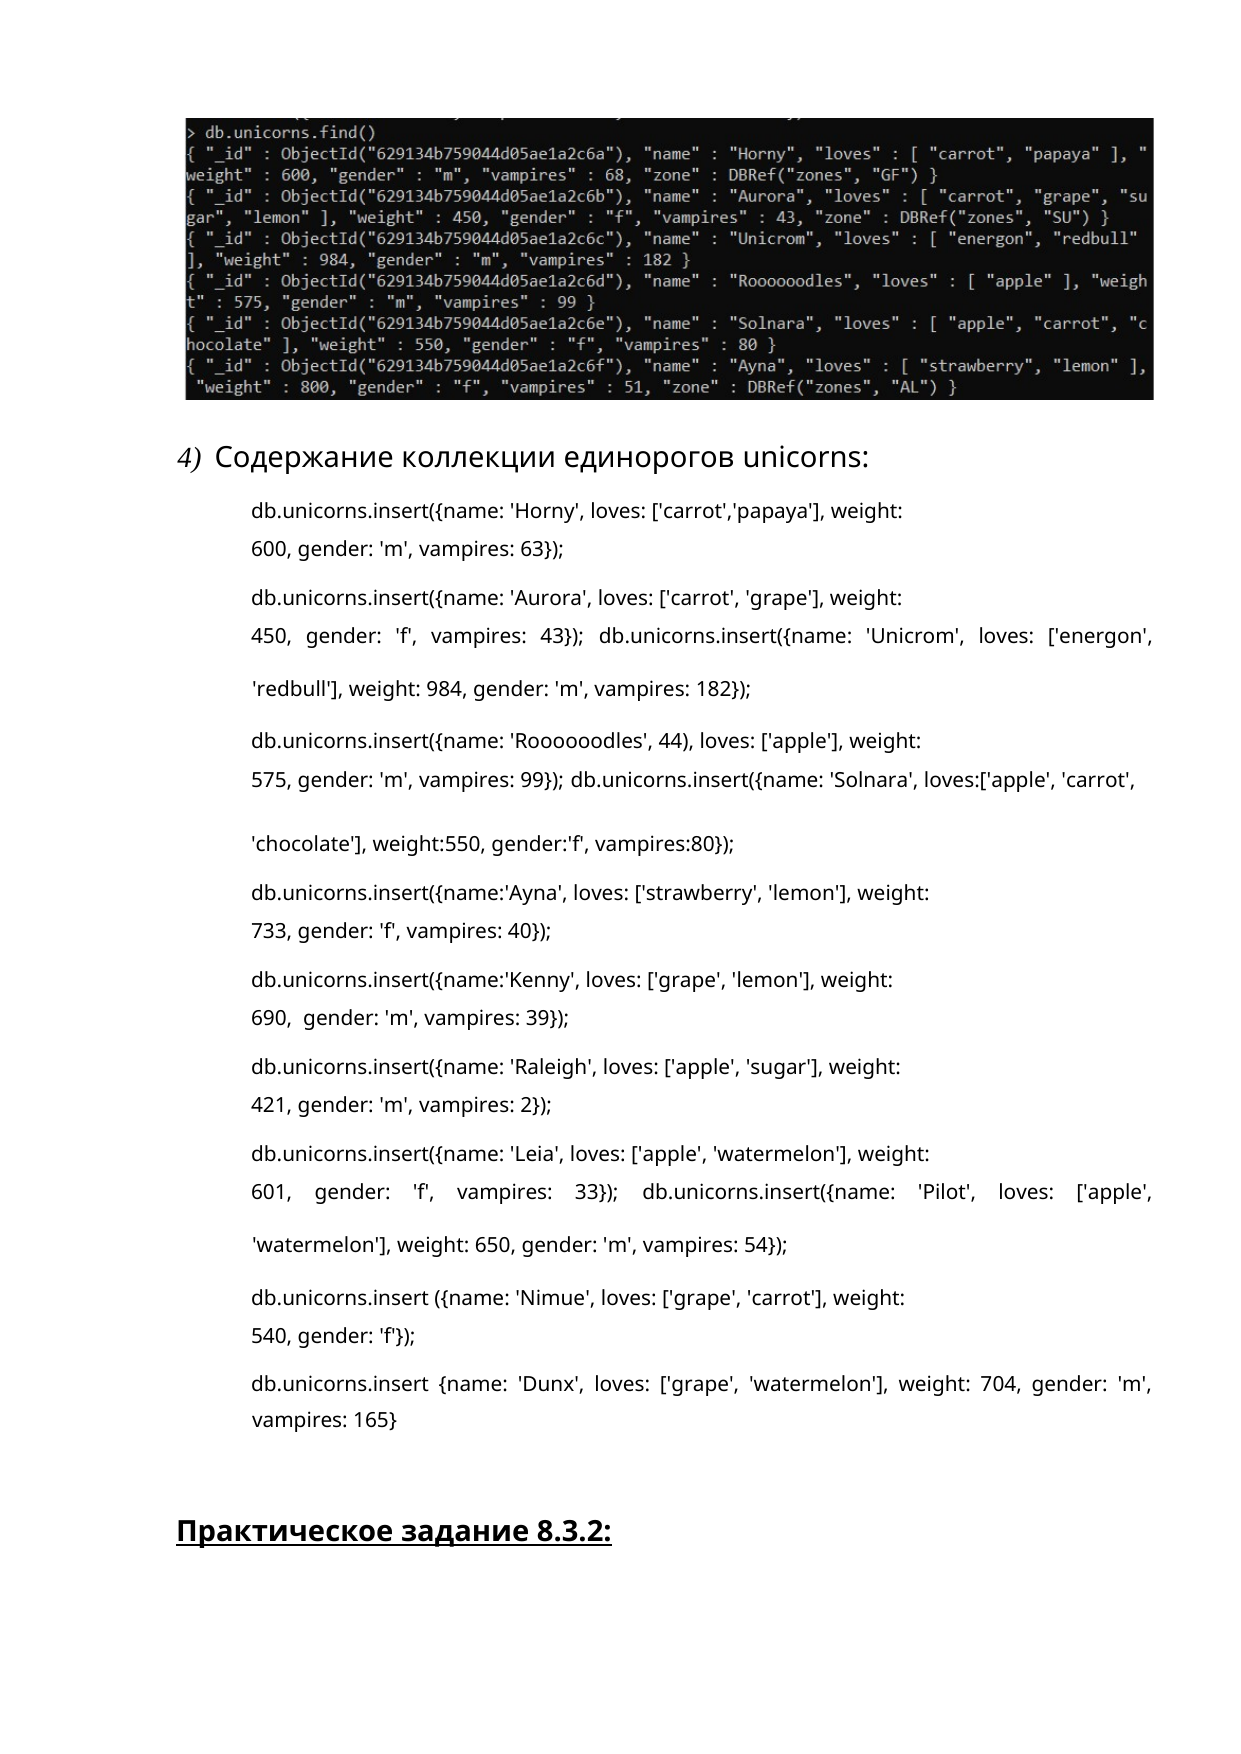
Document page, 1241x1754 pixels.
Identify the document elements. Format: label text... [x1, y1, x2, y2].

text 733, gender: 'f', vampires: 40}); [251, 916, 1153, 945]
text 575, gender: 'm', vampires: 99}); db.unicorns.insert({name: 'Solnara', loves:['apple', 'carrot', [251, 765, 1153, 793]
text db.unicorns.insert {name: 'Dunx', loves: ['grape', 'watermelon'], weight: 704, gender: 'm', vampires: 165} [251, 1369, 1153, 1435]
text 450, gender: 'f', vampires: 43}); db.unicorns.insert({name: 'Unicrom', loves: ['energon', 'redbull'], weight: 984, gender: 'm', vampires: 182}); [251, 621, 1153, 704]
text 600, gender: 'm', vampires: 63}); [251, 534, 1153, 563]
text Практическое задание 8.3.2: [176, 1510, 1168, 1550]
text 601, gender: 'f', vampires: 33}); db.unicorns.insert({name: 'Pilot', loves: ['apple', 'watermelon'], weight: 650, gender: 'm', vampires: 54}); [251, 1177, 1153, 1260]
picture [184, 118, 1154, 400]
list Содержание коллекции единорогов unicorns: [177, 437, 1153, 476]
text db.unicorns.insert({name: 'Raleigh', loves: ['apple', 'sugar'], weight: [251, 1052, 1153, 1080]
text db.unicorns.insert({name: 'Roooooodles', 44), loves: ['apple'], weight: [251, 727, 1153, 755]
text 690, gender: 'm', vampires: 39}); [251, 1003, 1153, 1032]
text 421, gender: 'm', vampires: 2}); [251, 1090, 1153, 1119]
text db.unicorns.insert({name: 'Leia', loves: ['apple', 'watermelon'], weight: [251, 1139, 1153, 1167]
text db.unicorns.insert({name: 'Aurora', loves: ['carrot', 'grape'], weight: [251, 583, 1153, 611]
text db.unicorns.insert({name:'Ayna', loves: ['strawberry', 'lemon'], weight: [251, 878, 1153, 907]
text db.unicorns.insert({name:'Kenny', loves: ['grape', 'lemon'], weight: [251, 965, 1153, 993]
text db.unicorns.insert ({name: 'Nimue', loves: ['grape', 'carrot'], weight: [251, 1283, 1153, 1311]
text 'chocolate'], weight:550, gender:'f', vampires:80}); [251, 829, 1153, 858]
text 540, gender: 'f'}); [251, 1321, 1153, 1349]
text db.unicorns.insert({name: 'Horny', loves: ['carrot','papaya'], weight: [251, 496, 1153, 524]
